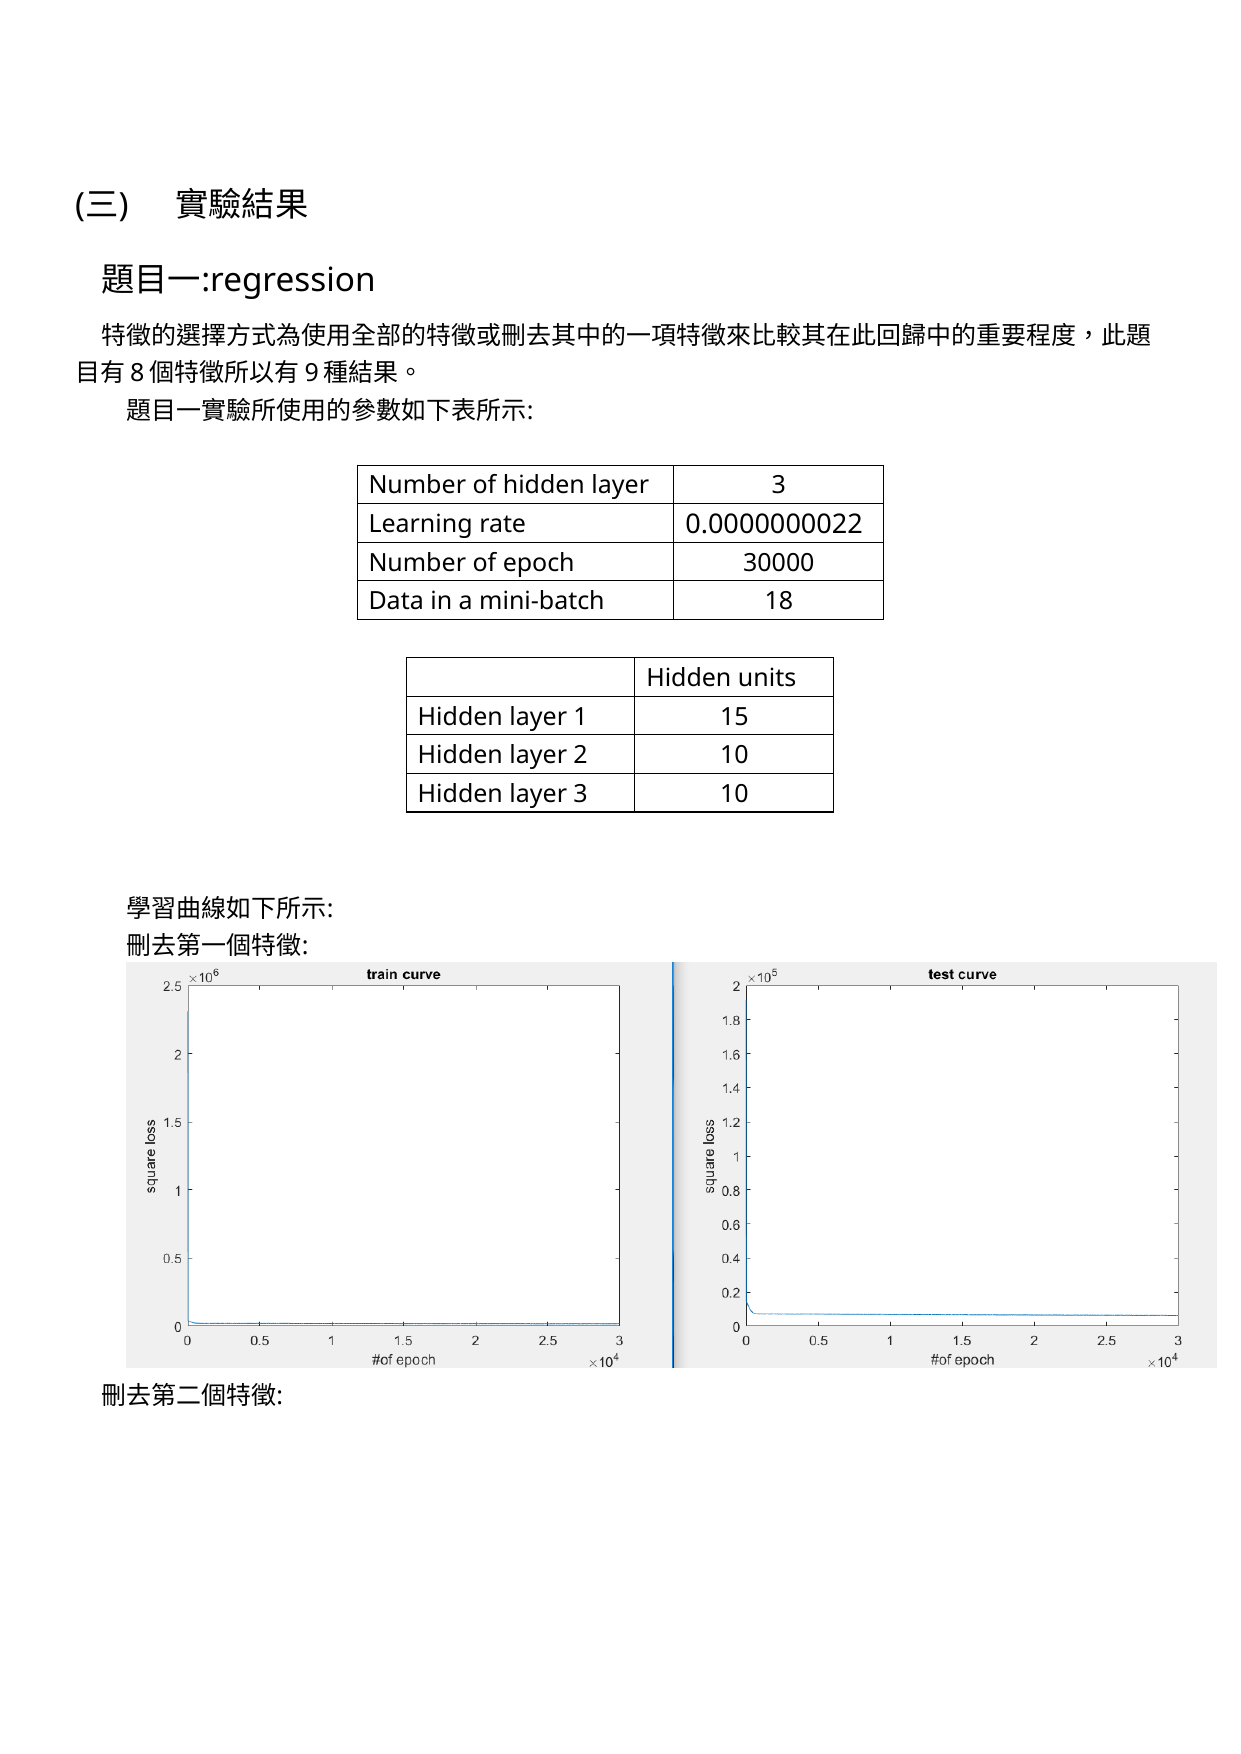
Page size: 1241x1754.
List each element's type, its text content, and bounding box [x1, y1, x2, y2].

picture [126, 962, 1217, 1368]
table_cell 15 [635, 697, 833, 734]
list 實驗結果 [75, 164, 1165, 239]
table_cell Hidden layer 3 [407, 774, 634, 811]
list 刪去第一個特徵: [127, 925, 1165, 962]
table_cell 10 [635, 774, 833, 811]
table_header [407, 658, 634, 696]
list 特徵的選擇方式為使用全部的特徵或刪去其中的一項特徵來比較其在此回歸中的重要程度，此題目有8個特徵所以有9種結果。 [75, 314, 1165, 389]
list 題目一:regression [75, 239, 1165, 314]
table_cell Learning rate [358, 504, 673, 542]
table_cell Hidden layer 2 [407, 735, 634, 773]
table_cell Hidden layer 1 [407, 697, 634, 734]
table_cell 30000 [674, 543, 883, 580]
table_header 3 [674, 466, 883, 503]
table_cell Data in a mini-batch [358, 581, 673, 619]
table_cell 0.0000000022 [674, 504, 883, 542]
list 題目一實驗所使用的參數如下表所示: [127, 389, 1165, 427]
table_cell 10 [635, 735, 833, 773]
list 學習曲線如下所示: [127, 887, 1165, 925]
table_header Hidden units [635, 658, 833, 696]
table_cell Number of epoch [358, 543, 673, 580]
table_header Number of hidden layer [358, 466, 673, 503]
list 刪去第二個特徵: [75, 1375, 1165, 1412]
table_cell 18 [674, 581, 883, 619]
